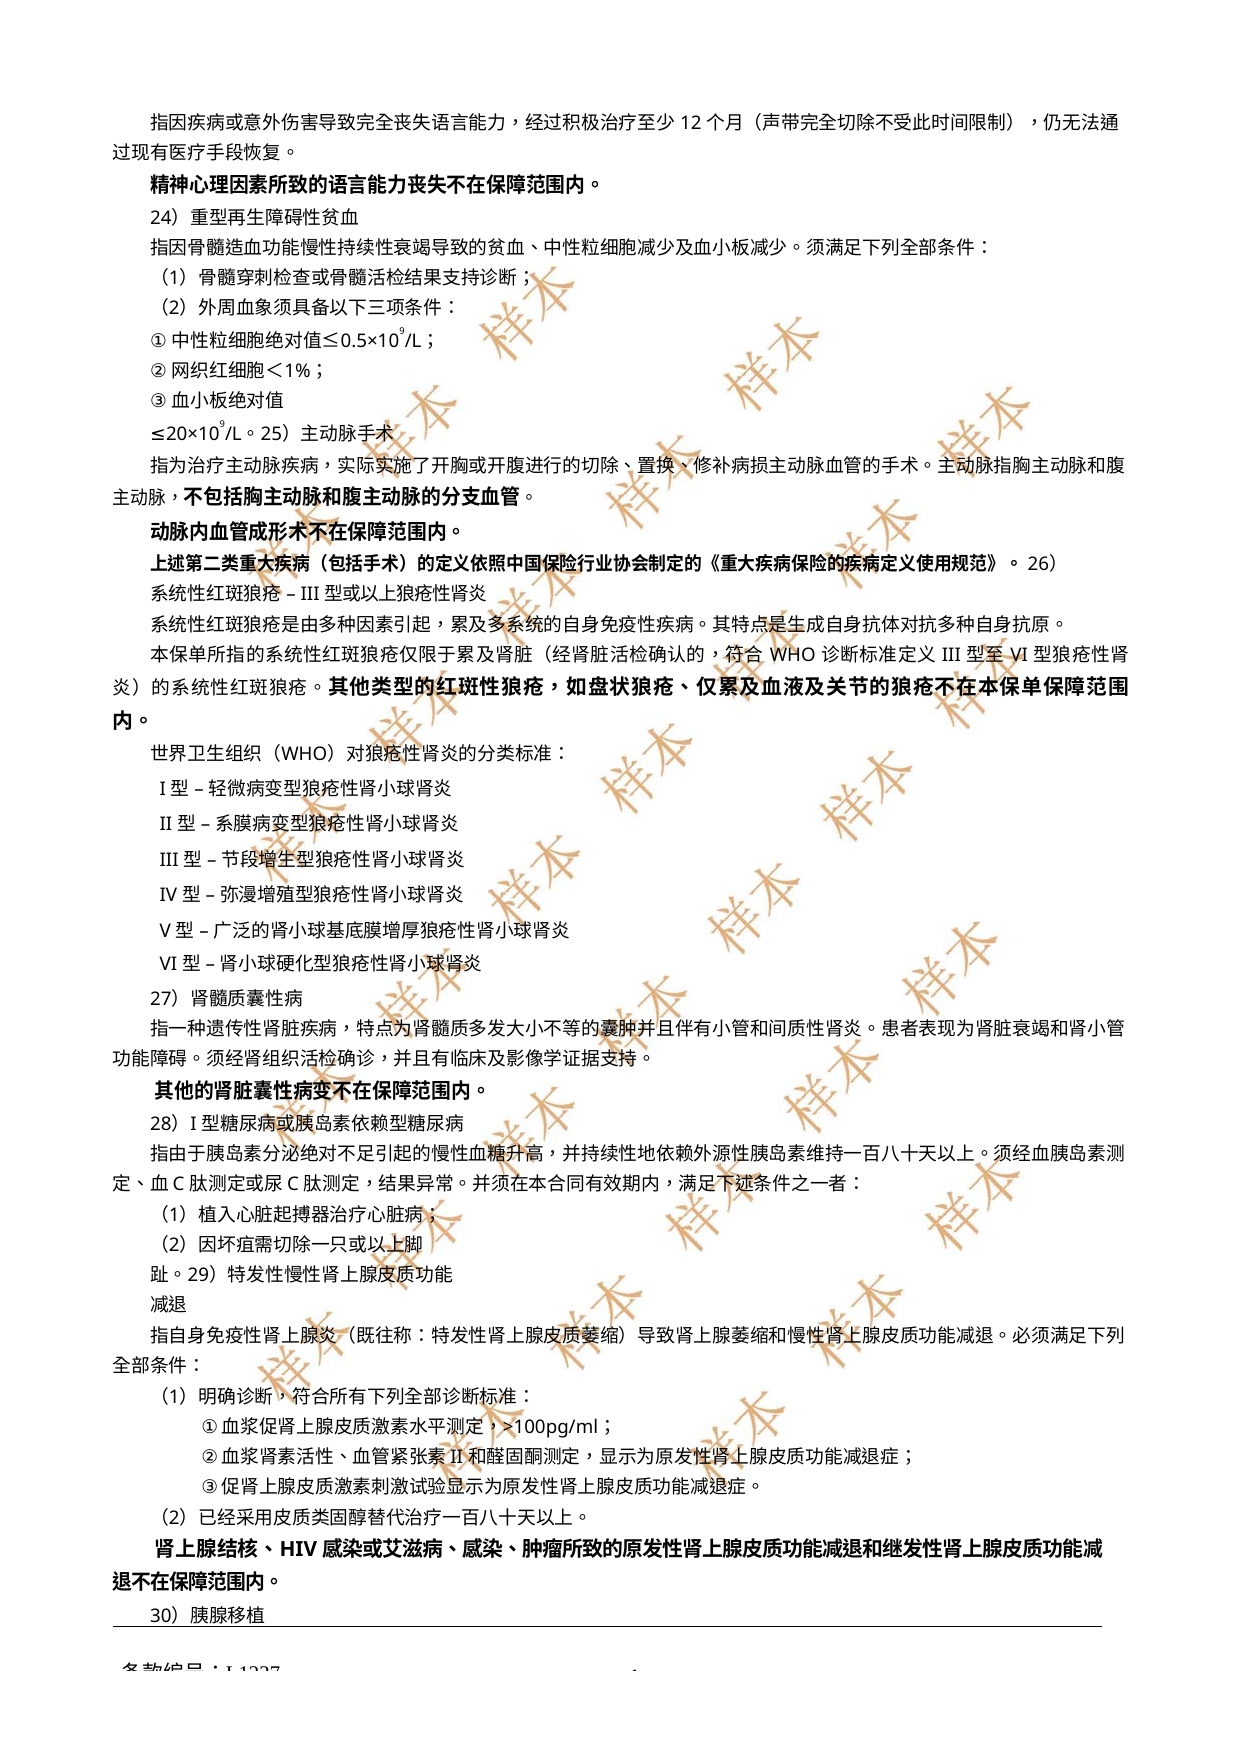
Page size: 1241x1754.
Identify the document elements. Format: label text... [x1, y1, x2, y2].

table_cell III 型 – 节段增生型狼疮性肾小球肾炎 [139, 843, 607, 879]
text （2）因坏疽需切除一只或以上脚趾。29）特发性慢性肾上腺皮质功能减退 [150, 1231, 460, 1317]
text 指因疾病或意外伤害导致完全丧失语言能力，经过积极治疗至少 12 个月（声带完全切除不受此时间限制），仍无法通过现有医疗手段恢复。 [112, 109, 1128, 165]
text 指为治疗主动脉疾病，实际实施了开胸或开腹进行的切除、置换、修补病损主动脉血管的手术。主动脉指胸主动脉和腹主动脉，不包括胸主动脉和腹主动脉的分支血管。 [112, 452, 1128, 511]
text （1）明确诊断，符合所有下列全部诊断标准： [150, 1383, 1140, 1409]
picture [112, 511, 1128, 642]
picture [112, 1195, 1128, 1576]
text （2）外周血象须具备以下三项条件： [150, 294, 1140, 320]
text 30）胰腺移植 [150, 1602, 1140, 1628]
text 指由于胰岛素分泌绝对不足引起的慢性血糖升高，并持续性地依赖外源性胰岛素维持一百八十天以上。须经血胰岛素测定、血C 肽测定或尿C 肽测定，结果异常。并须在本合同有效期内，满足下述条件之一者： [112, 1140, 1128, 1195]
text ①血浆促肾上腺皮质激素水平测定，>100pg/ml； [201, 1414, 1140, 1439]
text 本保单所指的系统性红斑狼疮仅限于累及肾脏（经肾脏活检确认的，符合 WHO 诊断标准定义 III 型至 VI 型狼疮性肾炎）的系统性红斑狼疮。其他类型的红斑性狼疮，如盘状狼疮、仅累及血液及关节的狼疮不在本保单保障范围内。 [112, 642, 1129, 734]
text 24）重型再生障碍性贫血 [150, 204, 1140, 229]
text 28）I 型糖尿病或胰岛素依赖型糖尿病 [150, 1110, 1140, 1135]
text （1）骨髓穿刺检查或骨髓活检结果支持诊断； [150, 264, 1140, 290]
subtitle 其他的肾脏囊性病变不在保障范围内。 [154, 1076, 1140, 1104]
text 指一种遗传性肾脏疾病，特点为肾髓质多发大小不等的囊肿并且伴有小管和间质性肾炎。患者表现为肾脏衰竭和肾小管功能障碍。须经肾组织活检确诊，并且有临床及影像学证据支持。 [112, 1015, 1125, 1071]
subtitle 肾上腺结核、HIV 感染或艾滋病、感染、肿瘤所致的原发性肾上腺皮质功能减退和继发性肾上腺皮质功能减退不在保障范围内。 [112, 1534, 1112, 1596]
text ②血浆肾素活性、血管紧张素II 和醛固酮测定，显示为原发性肾上腺皮质功能减退症； [201, 1444, 1140, 1469]
text ③ 血小板绝对值≤20×109/L。25）主动脉手术 [150, 387, 408, 446]
picture [112, 165, 1128, 452]
table_cell VI 型 – 肾小球硬化型狼疮性肾小球肾炎 [139, 950, 607, 977]
text ① 中性粒细胞绝对值≤0.5×109/L； [150, 324, 1140, 353]
text （1）植入心脏起搏器治疗心脏病； [150, 1201, 1140, 1227]
text 世界卫生组织（WHO）对狼疮性肾炎的分类标准： [150, 741, 1140, 766]
text 上述第二类重大疾病（包括手术）的定义依照中国保险行业协会制定的《重大疾病保险的疾病定义使用规范》。 26）系统性红斑狼疮 – III 型或以上狼疮性肾炎 [150, 551, 1072, 606]
table_cell IV 型 – 弥漫增殖型狼疮性肾小球肾炎 [139, 879, 607, 914]
table_header I 型 – 轻微病变型狼疮性肾小球肾炎 [139, 780, 607, 808]
text （2）已经采用皮质类固醇替代治疗一百八十天以上。 [150, 1504, 1140, 1529]
text ② 网织红细胞＜1%； [150, 357, 1140, 383]
text 指自身免疫性肾上腺炎（既往称：特发性肾上腺皮质萎缩）导致肾上腺萎缩和慢性肾上腺皮质功能减退。必须满足下列全部条件： [112, 1322, 1125, 1378]
picture [112, 734, 1128, 1140]
text 指因骨髓造血功能慢性持续性衰竭导致的贫血、中性粒细胞减少及血小板减少。须满足下列全部条件： [150, 234, 1140, 260]
table_cell V 型 – 广泛的肾小球基底膜增厚狼疮性肾小球肾炎 [139, 915, 607, 950]
table_cell II 型 – 系膜病变型狼疮性肾小球肾炎 [139, 808, 607, 843]
text 27）肾髓质囊性病 [150, 985, 1140, 1011]
text 系统性红斑狼疮是由多种因素引起，累及多系统的自身免疫性疾病。其特点是生成自身抗体对抗多种自身抗原。 [150, 612, 1140, 637]
text ③促肾上腺皮质激素刺激试验显示为原发性肾上腺皮质功能减退症。 [201, 1474, 1140, 1499]
subtitle 精神心理因素所致的语言能力丧失不在保障范围内。 [150, 170, 1140, 199]
subtitle 动脉内血管成形术不在保障范围内。 [150, 517, 1140, 545]
